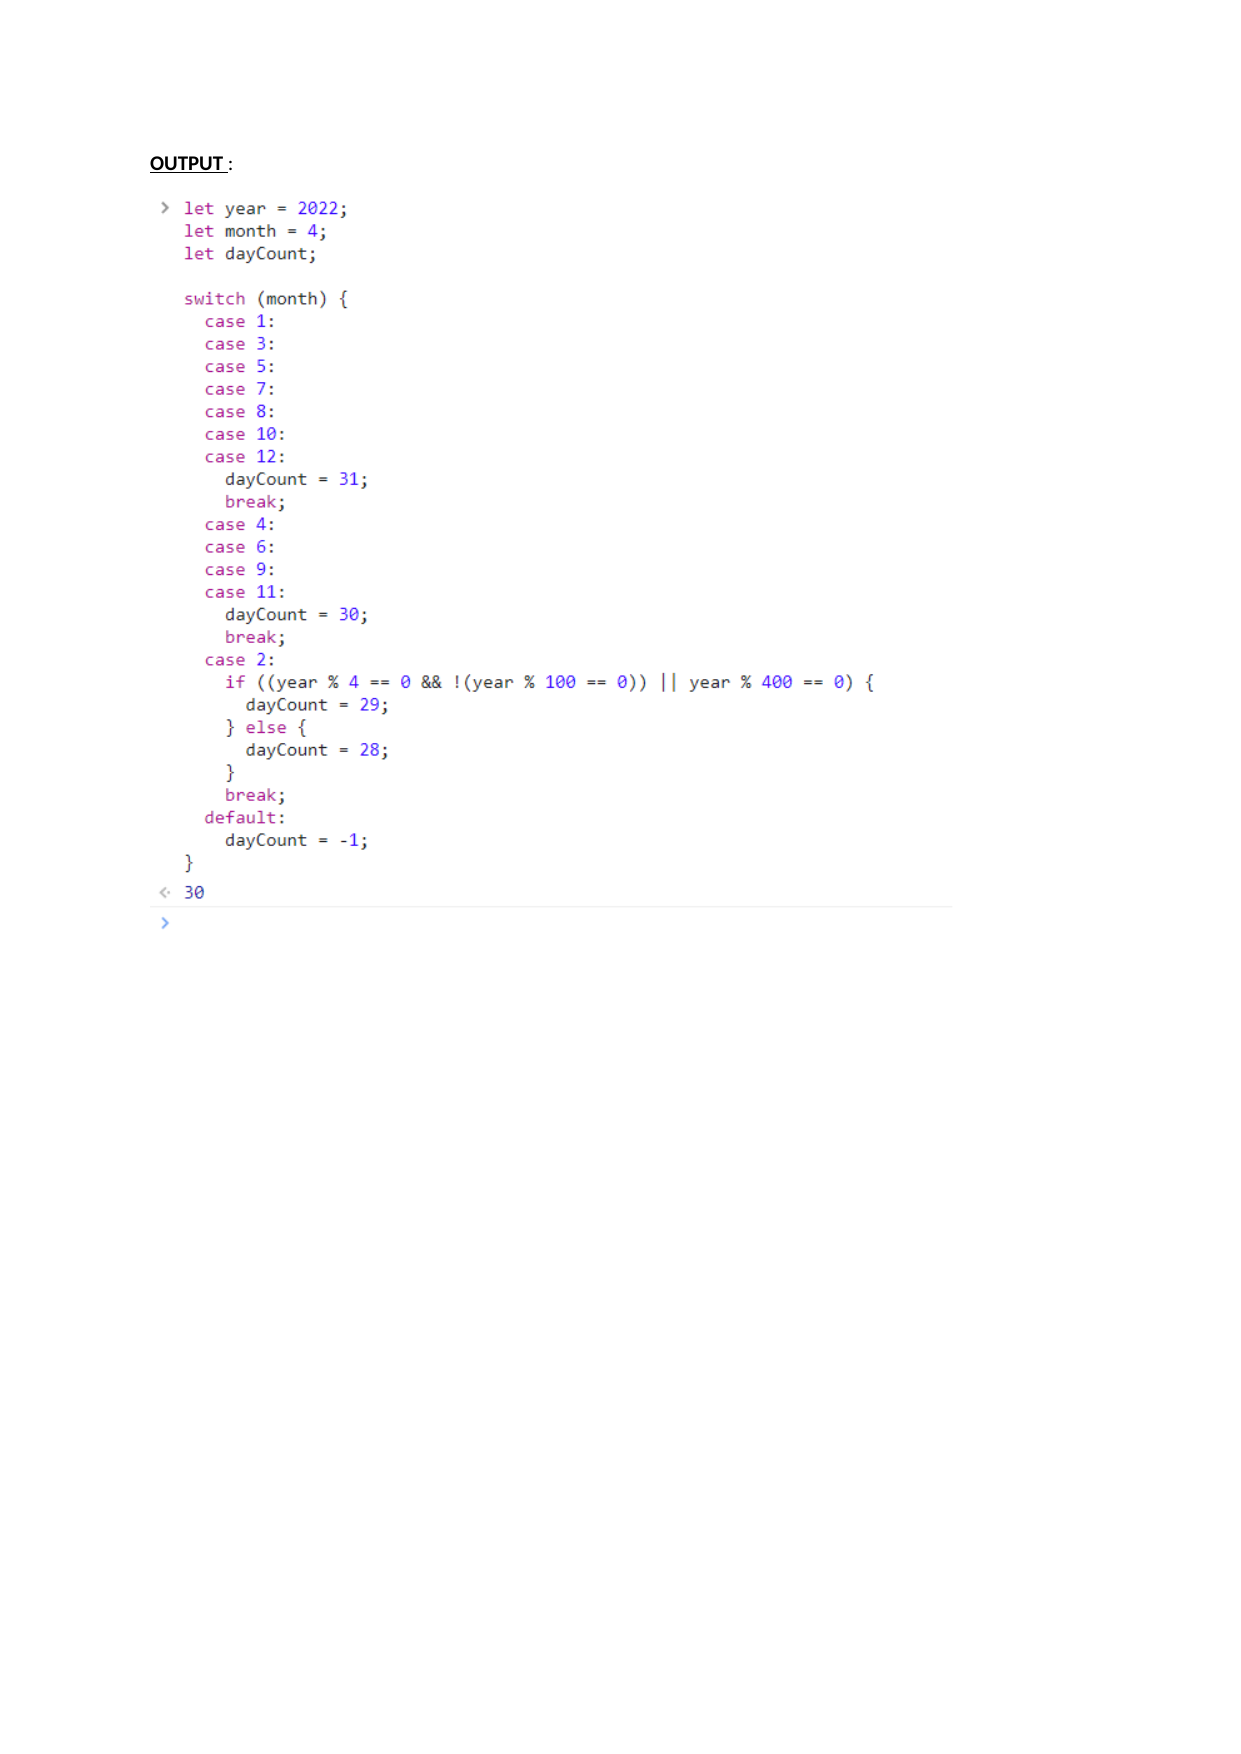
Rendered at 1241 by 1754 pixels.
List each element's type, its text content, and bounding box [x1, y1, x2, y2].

picture [150, 194, 953, 930]
text OUTPUT : [150, 150, 1090, 175]
